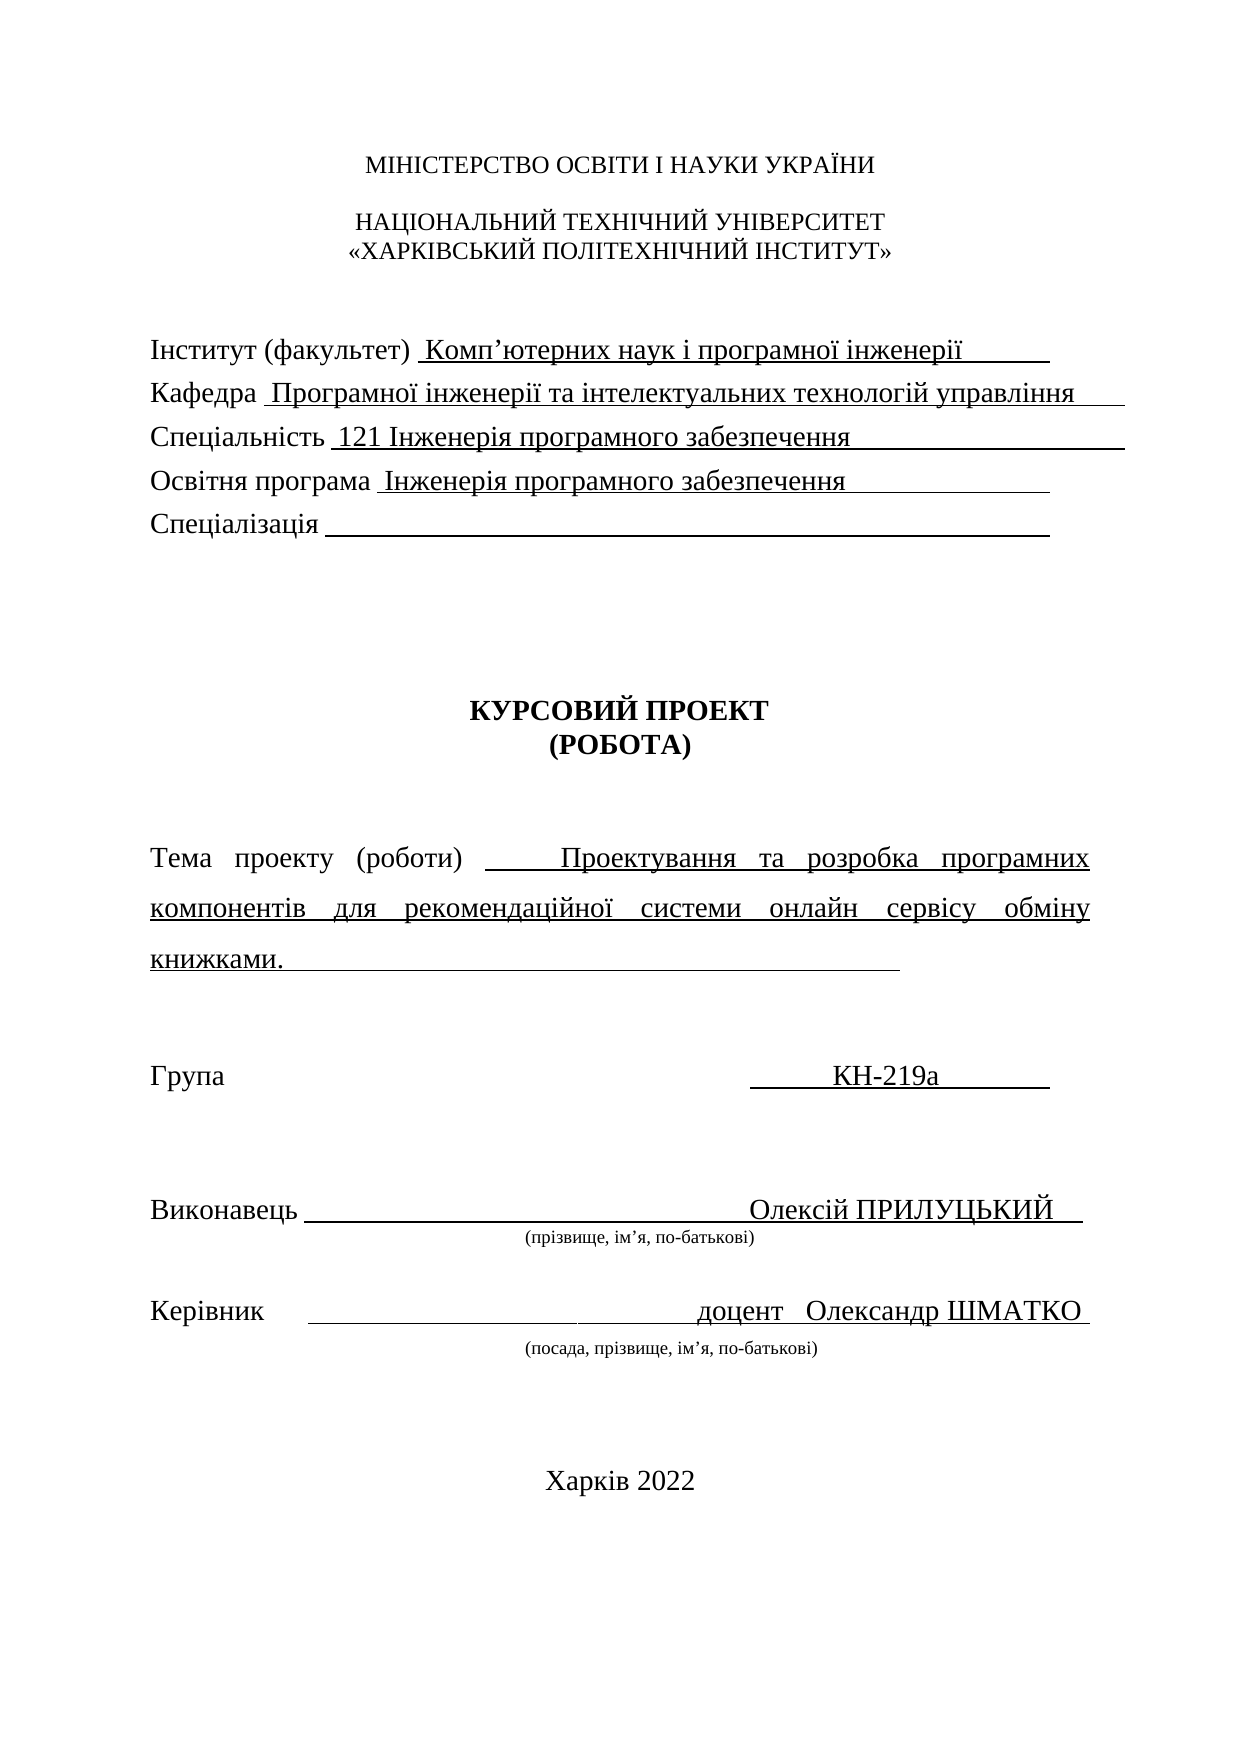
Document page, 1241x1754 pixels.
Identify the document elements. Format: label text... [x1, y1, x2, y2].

text Освітня програма Інженерія програмного забезпечення [150, 463, 1090, 496]
text НАЦІОНАЛЬНИЙ ТЕХНІЧНИЙ УНІВЕРСИТЕТ [150, 207, 1090, 236]
text Керівник доцент Олександр ШМАТКО (посада, прізвище, ім’я, по-батькові) [150, 1293, 1090, 1361]
text (РОБОТА) [150, 727, 1090, 761]
text Тема проекту (роботи) Проектування та розробка програмних компонентів для рекомендаційної системи онлайн сервісу обміну книжками. [150, 921, 1090, 974]
text Спеціалізація [150, 506, 1090, 540]
text Харків 2022 [150, 1463, 1090, 1496]
text Кафедра Програмної інженерії та інтелектуальних технологій управління [150, 376, 1090, 409]
text КУРСОВИЙ ПРОЕКТ [150, 693, 1088, 727]
text Група КН-219а [150, 1058, 1090, 1092]
text МІНІСТЕРСТВО ОСВІТИ І НАУКИ УКРАЇНИ [150, 150, 1090, 179]
text Виконавець Олексій ПРИЛУЦЬКИЙ [150, 1192, 1090, 1226]
text Інститут (факультет) Комп’ютерних наук і програмної інженерії [150, 332, 1090, 366]
text (прізвище, ім’я, по-батькові) [150, 1226, 1090, 1247]
text Спеціальність 121 Інженерія програмного забезпечення [150, 419, 1090, 453]
text Тема проекту (роботи) Проектування та розробка програмних компонентів для рекомендаційної системи онлайн сервісу обміну книжками. [150, 840, 1090, 919]
text «ХАРКІВСЬКИЙ ПОЛІТЕХНІЧНИЙ ІНСТИТУТ» [150, 236, 1090, 265]
